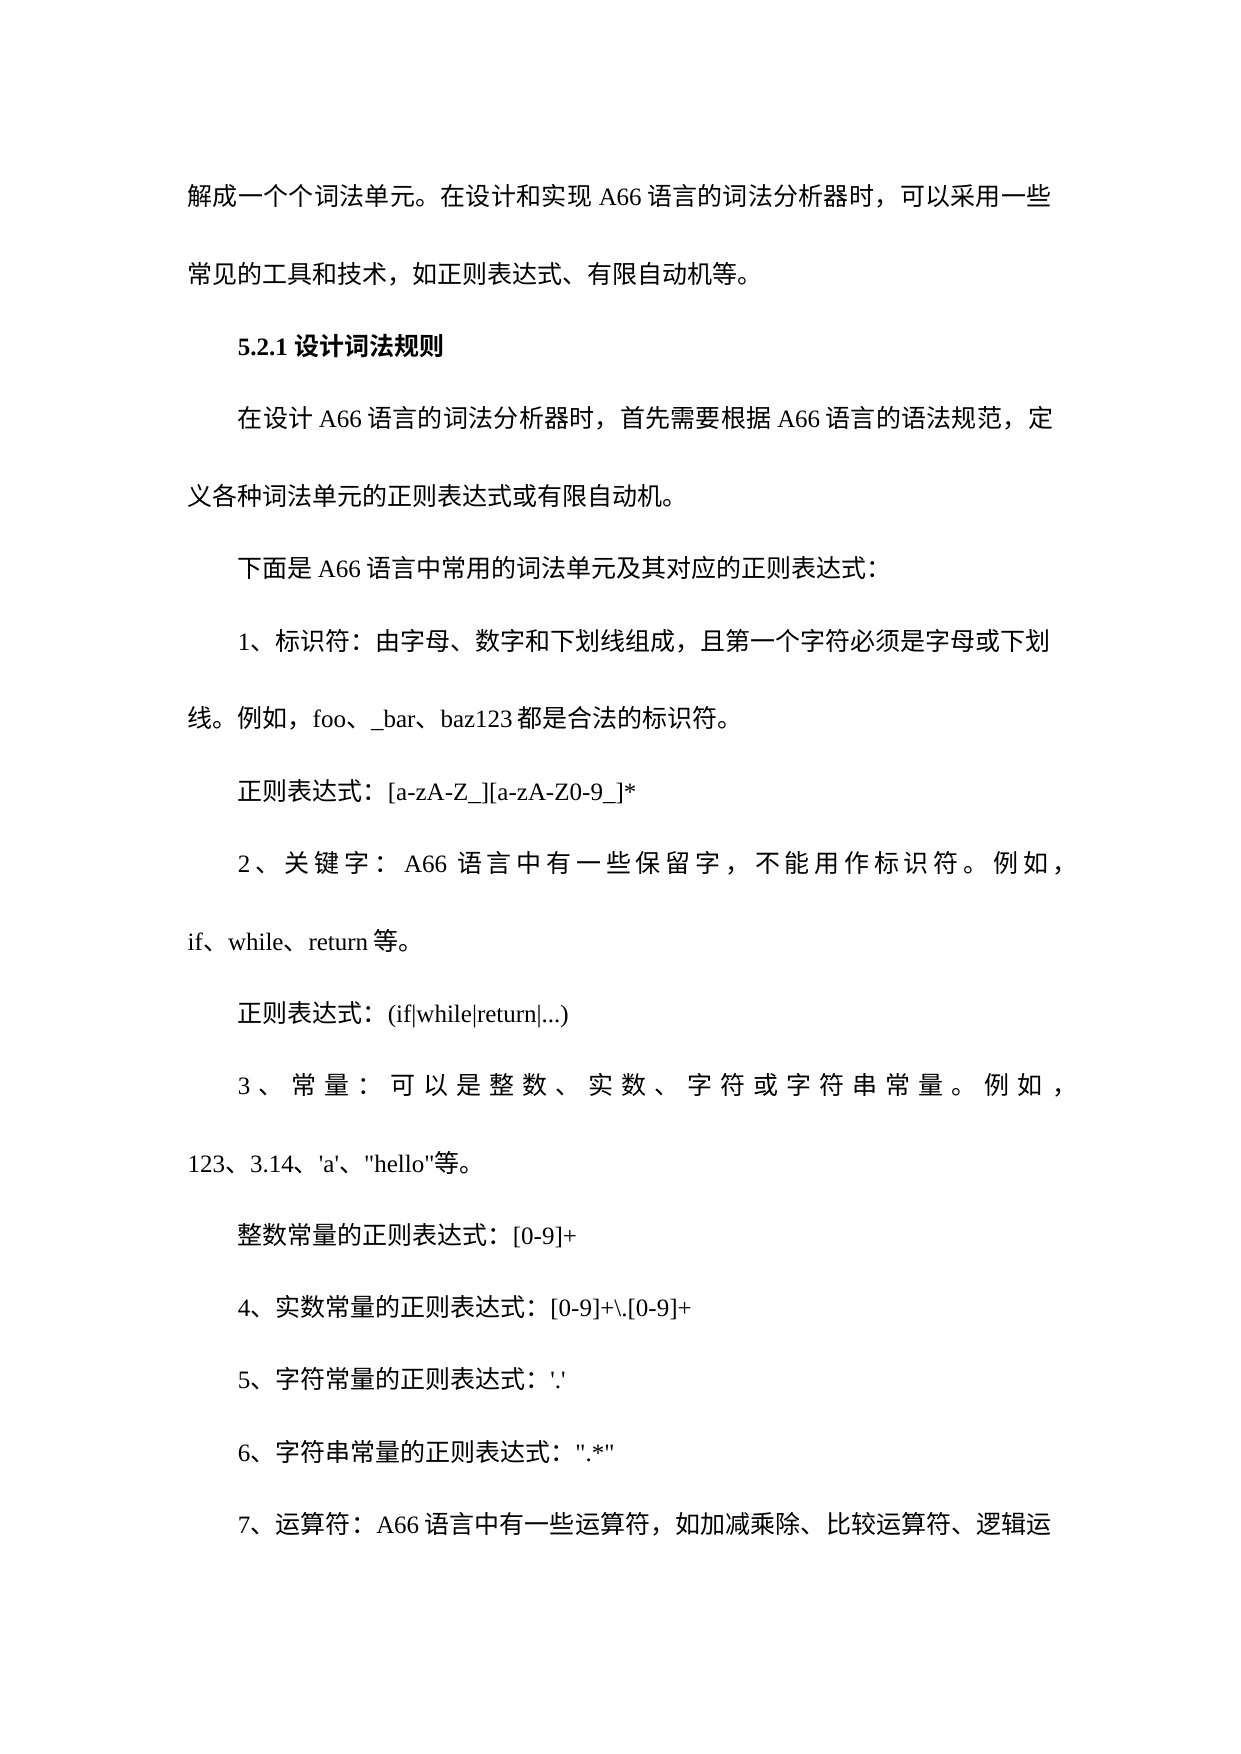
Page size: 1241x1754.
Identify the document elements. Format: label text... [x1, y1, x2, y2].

text 正则表达式：[a-zA-Z_][a-zA-Z0-9_]* [187, 757, 1053, 822]
text 4、实数常量的正则表达式：[0-9]+\.[0-9]+ [187, 1273, 1053, 1338]
text 正则表达式：(if|while|return|...) [187, 979, 1053, 1044]
text 在设计A66语言的词法分析器时，首先需要根据A66语言的语法规范，定义各种词法单元的正则表达式或有限自动机。 [187, 384, 1053, 527]
text 5、字符常量的正则表达式：'.' [187, 1346, 1053, 1411]
text 6、字符串常量的正则表达式：".*" [187, 1418, 1053, 1483]
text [187, 1490, 1053, 1555]
text 2、关键字：A66语言中有一些保留字，不能用作标识符。例如，if、while、return等。 [187, 829, 1053, 972]
text 5.2.1 设计词法规则 [187, 312, 1053, 377]
text 3、常量：可以是整数、实数、字符或字符串常量。例如，123、3.14、'a'、"hello"等。 [187, 1051, 1053, 1194]
text 1、标识符：由字母、数字和下划线组成，且第一个字符必须是字母或下划线。例如，foo、_bar、baz123都是合法的标识符。 [187, 607, 1053, 749]
text 整数常量的正则表达式：[0-9]+ [187, 1201, 1053, 1266]
text 下面是A66语言中常用的词法单元及其对应的正则表达式： [187, 534, 1053, 599]
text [187, 162, 1053, 305]
